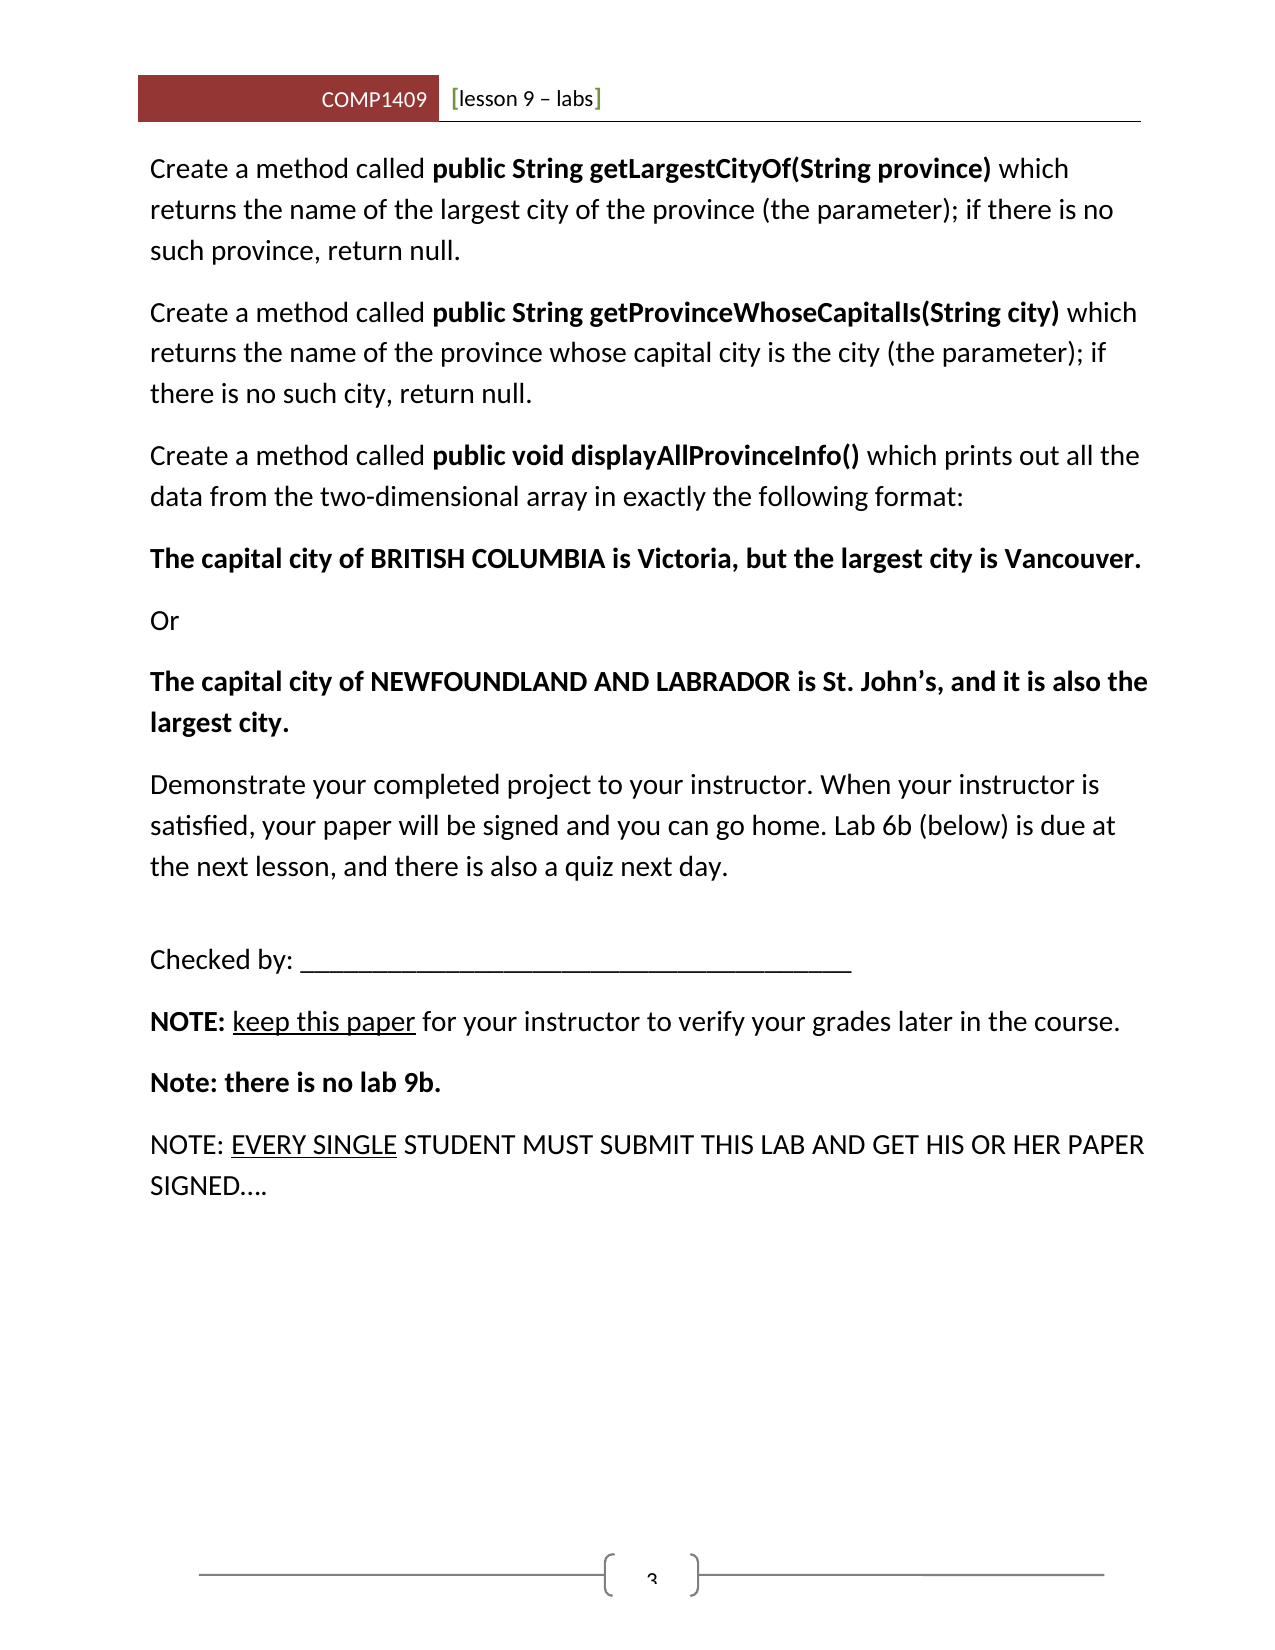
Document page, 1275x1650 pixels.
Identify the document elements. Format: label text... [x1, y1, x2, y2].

text The capital city of NEWFOUNDLAND AND LABRADOR is St. John’s, and it is also the largest city. [150, 663, 1153, 740]
text Create a method called public String getLargestCityOf(String province) which returns the name of the largest city of the province (the parameter); if there is no such province, return null. [150, 150, 1153, 267]
text Note: there is no lab 9b. [150, 1064, 1153, 1100]
text Create a method called public String getProvinceWhoseCapitalIs(String city) which returns the name of the province whose capital city is the city (the parameter); if there is no such city, return null. [150, 294, 1153, 411]
text Or [150, 602, 1153, 637]
text Checked by: ______________________________________ [150, 941, 1153, 977]
text Create a method called public void displayAllProvinceInfo() which prints out all the data from the two-dimensional array in exactly the following format: [150, 437, 1153, 514]
text Demonstrate your completed project to your instructor. When your instructor is satisfied, your paper will be signed and you can go home. Lab 6b (below) is due at the next lesson, and there is also a quiz next day. [150, 766, 1153, 916]
text NOTE: keep this paper for your instructor to verify your grades later in the course. [150, 1003, 1153, 1038]
text NOTE: EVERY SINGLE STUDENT MUST SUBMIT THIS LAB AND GET HIS OR HER PAPER SIGNED…. [150, 1126, 1153, 1203]
text The capital city of BRITISH COLUMBIA is Victoria, but the largest city is Vancouver. [150, 540, 1153, 576]
